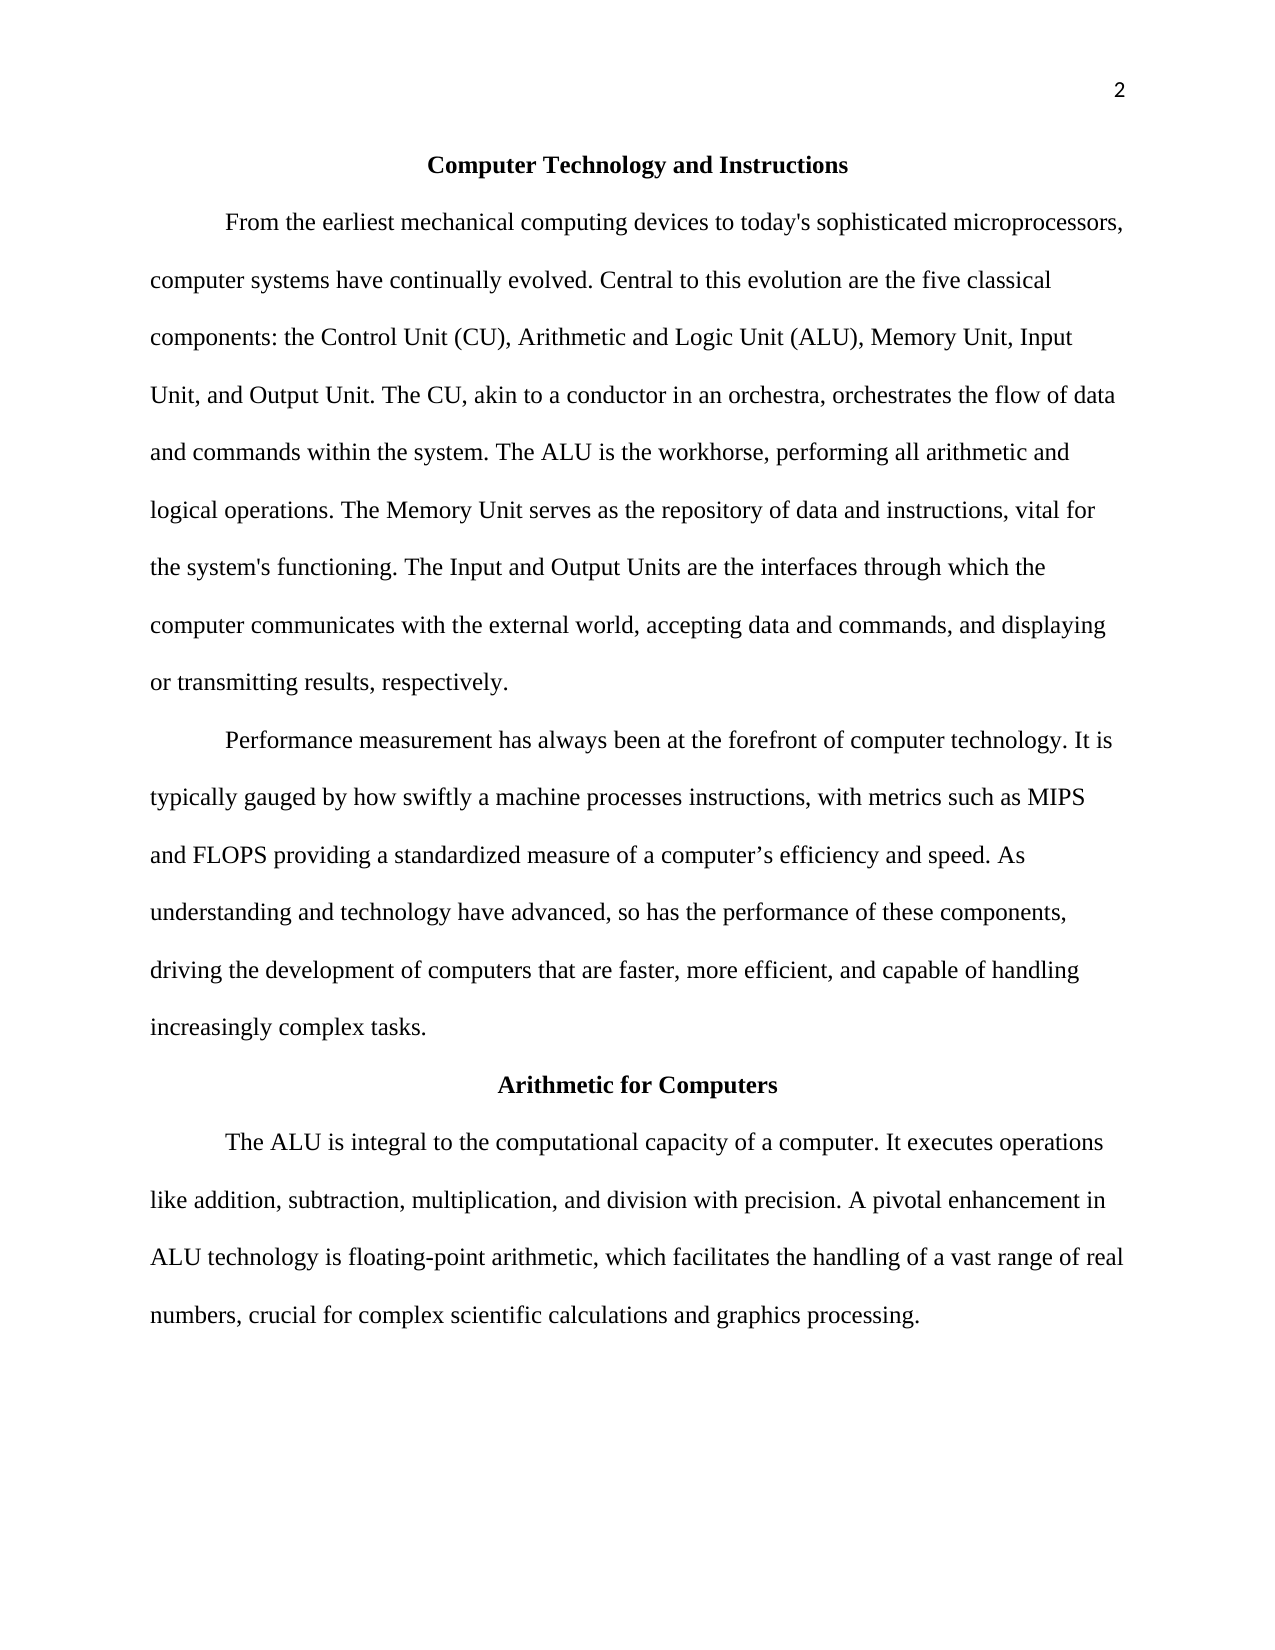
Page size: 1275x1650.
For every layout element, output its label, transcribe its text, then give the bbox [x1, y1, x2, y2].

text Performance measurement has always been at the forefront of computer technology. It is typically gauged by how swiftly a machine processes instructions, with metrics such as MIPS and FLOPS providing a standardized measure of a computer’s efficiency and speed. As understanding and technology have advanced, so has the performance of these components, driving the development of computers that are faster, more efficient, and capable of handling increasingly complex tasks. [150, 725, 1125, 1041]
text From the earliest mechanical computing devices to today's sophisticated microprocessors, computer systems have continually evolved. Central to this evolution are the five classical components: the Control Unit (CU), Arithmetic and Logic Unit (ALU), Memory Unit, Input Unit, and Output Unit. The CU, akin to a conductor in an orchestra, orchestrates the flow of data and commands within the system. The ALU is the workhorse, performing all arithmetic and logical operations. The Memory Unit serves as the repository of data and instructions, vital for the system's functioning. The Input and Output Units are the interfaces through which the computer communicates with the external world, accepting data and commands, and displaying or transmitting results, respectively. [150, 207, 1125, 696]
text Arithmetic for Computers [150, 1070, 1125, 1099]
text The ALU is integral to the computational capacity of a computer. It executes operations like addition, subtraction, multiplication, and division with precision. A pivotal enhancement in ALU technology is floating-point arithmetic, which facilitates the handling of a vast range of real numbers, crucial for complex scientific calculations and graphics processing. [150, 1127, 1125, 1329]
text Computer Technology and Instructions [150, 150, 1125, 179]
